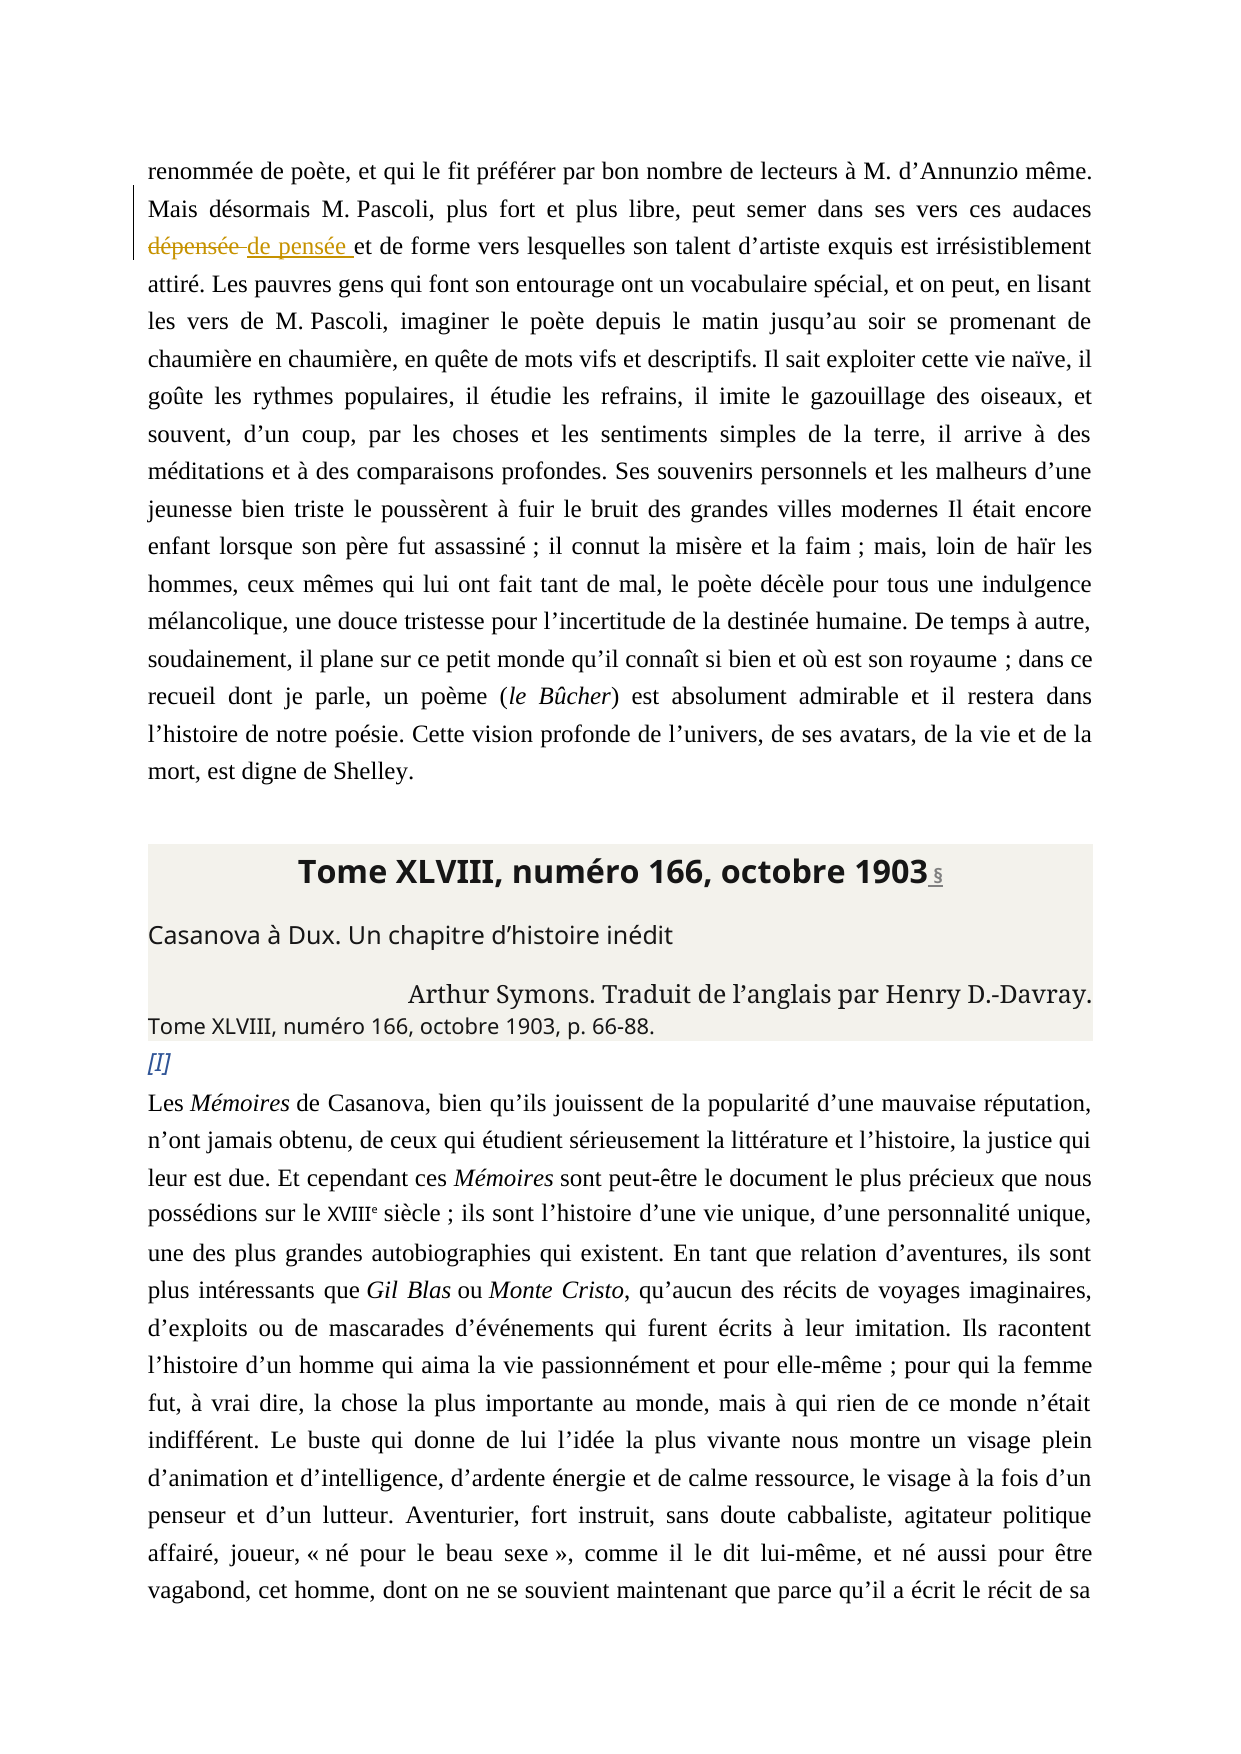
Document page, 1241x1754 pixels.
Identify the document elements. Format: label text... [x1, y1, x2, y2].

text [148, 148, 1093, 785]
text Tome XLVIII, numéro 166, octobre 1903, p. 66-88. [148, 1011, 1093, 1041]
text Arthur Symons. Traduit de l’anglais par Henry D.-Davray. [148, 977, 1093, 1011]
subtitle [I] [148, 1045, 1093, 1079]
subtitle Casanova à Dux. Un chapitre d’histoire inédit [148, 918, 1093, 952]
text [148, 1079, 1093, 1604]
subtitle Tome XLVIII, numéro 166, octobre 1903 § [148, 844, 1093, 893]
